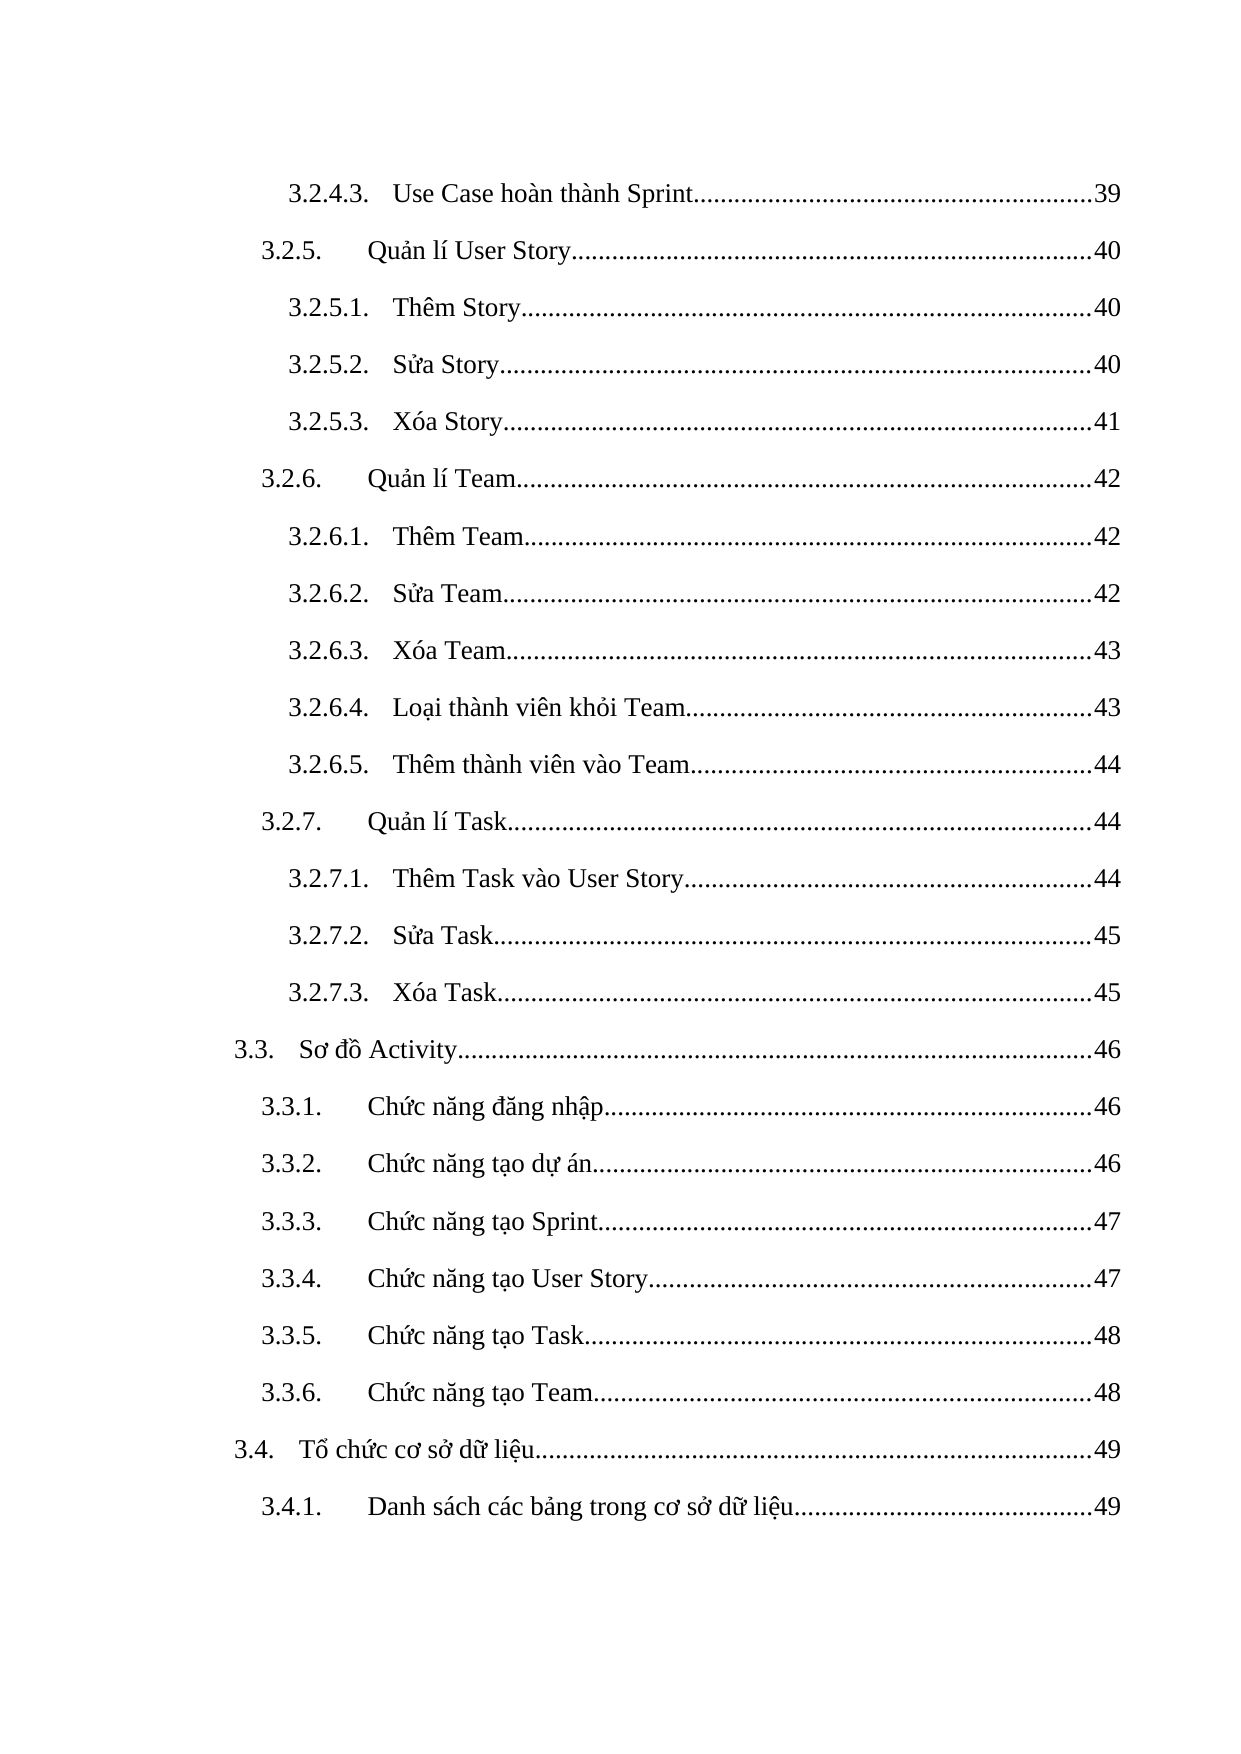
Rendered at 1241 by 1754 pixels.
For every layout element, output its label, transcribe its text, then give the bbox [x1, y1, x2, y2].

text 3.2.6.3. Xóa Team 43 [288, 634, 1122, 665]
text 3.2.5.2. Sửa Story 40 [288, 348, 1122, 379]
text 3.2.7.3. Xóa Task 45 [288, 976, 1122, 1007]
text 3.2.6.4. Loại thành viên khỏi Team 43 [288, 691, 1122, 722]
text 3.2.5.1. Thêm Story 40 [288, 291, 1122, 322]
text 3.3.1. Chức năng đăng nhập 46 [261, 1091, 1122, 1122]
text 3.3.2. Chức năng tạo dự án 46 [261, 1148, 1122, 1179]
text 3.4. Tổ chức cơ sở dữ liệu 49 [234, 1433, 1122, 1464]
text 3.3.5. Chức năng tạo Task 48 [261, 1319, 1122, 1350]
text 3.4.1. Danh sách các bảng trong cơ sở dữ liệu 49 [261, 1490, 1122, 1521]
text 3.3.4. Chức năng tạo User Story 47 [261, 1262, 1122, 1293]
text 3.2.6.1. Thêm Team 42 [288, 520, 1122, 551]
text 3.3. Sơ đồ Activity 46 [234, 1033, 1122, 1064]
text 3.2.6.5. Thêm thành viên vào Team 44 [288, 748, 1122, 779]
text 3.2.5.3. Xóa Story 41 [288, 406, 1122, 437]
text 3.2.7.2. Sửa Task 45 [288, 919, 1122, 950]
text 3.2.6. Quản lí Team 42 [261, 463, 1122, 494]
text 3.3.6. Chức năng tạo Team 48 [261, 1376, 1122, 1407]
text 3.2.4.3. Use Case hoàn thành Sprint 39 [288, 177, 1122, 208]
text 3.2.6.2. Sửa Team 42 [288, 577, 1122, 608]
text 3.2.5. Quản lí User Story 40 [261, 234, 1122, 265]
text 3.2.7.1. Thêm Task vào User Story 44 [288, 862, 1122, 893]
text 3.2.7. Quản lí Task 44 [261, 805, 1122, 836]
text 3.3.3. Chức năng tạo Sprint 47 [261, 1205, 1122, 1236]
